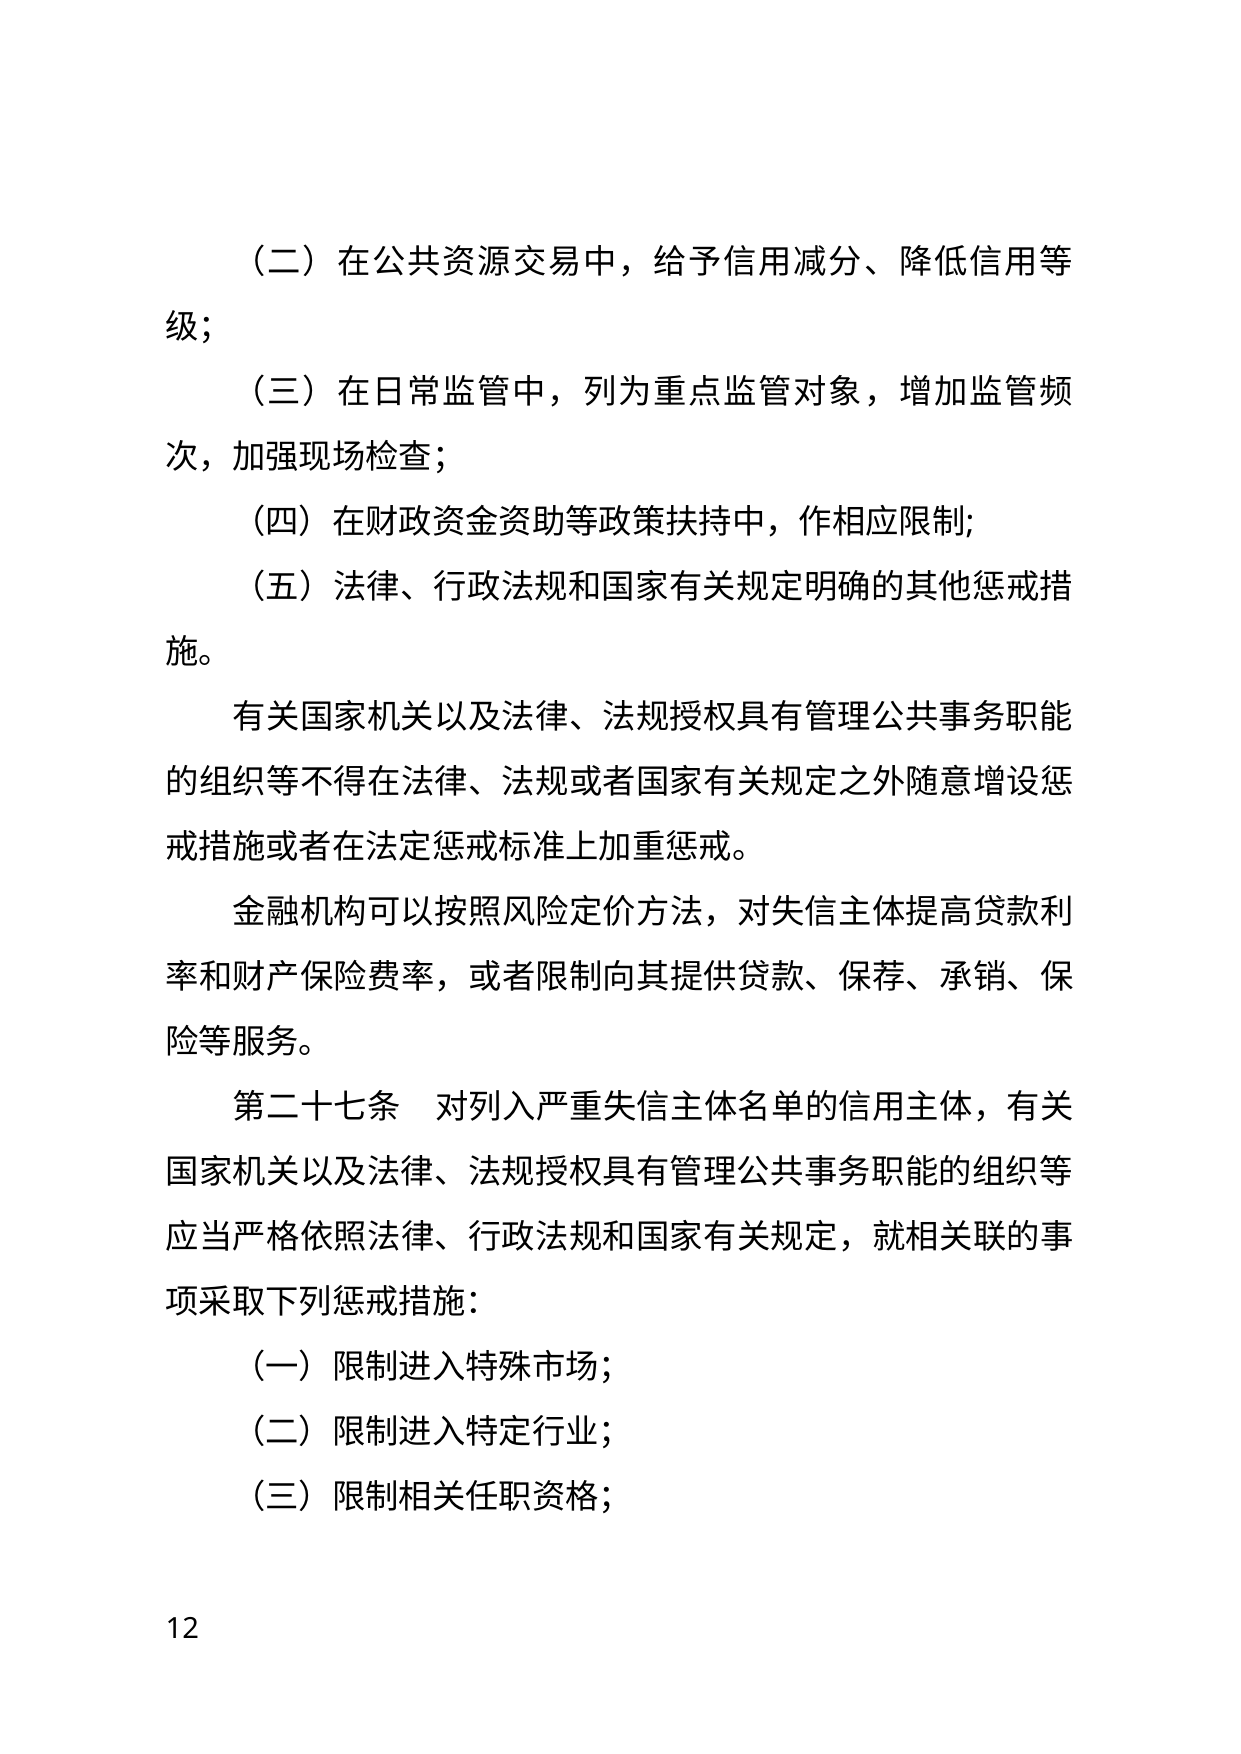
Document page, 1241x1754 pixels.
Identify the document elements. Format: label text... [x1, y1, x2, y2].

text （一）限制进入特殊市场； [165, 1332, 1075, 1397]
text （四）在财政资金资助等政策扶持中，作相应限制; [165, 487, 1075, 552]
text 有关国家机关以及法律、法规授权具有管理公共事务职能的组织等不得在法律、法规或者国家有关规定之外随意增设惩戒措施或者在法定惩戒标准上加重惩戒。 [165, 682, 1075, 877]
text （三）在日常监管中，列为重点监管对象，增加监管频次，加强现场检查； [165, 357, 1075, 487]
text 金融机构可以按照风险定价方法，对失信主体提高贷款利率和财产保险费率，或者限制向其提供贷款、保荐、承销、保险等服务。 [165, 877, 1075, 1072]
text 第二十七条 对列入严重失信主体名单的信用主体，有关国家机关以及法律、法规授权具有管理公共事务职能的组织等应当严格依照法律、行政法规和国家有关规定，就相关联的事项采取下列惩戒措施： [165, 1072, 1075, 1332]
text （二）限制进入特定行业； [165, 1397, 1075, 1462]
text （二）在公共资源交易中，给予信用减分、降低信用等级； [165, 227, 1075, 357]
text （三）限制相关任职资格； [165, 1462, 1075, 1527]
text （五）法律、行政法规和国家有关规定明确的其他惩戒措施。 [165, 552, 1075, 682]
